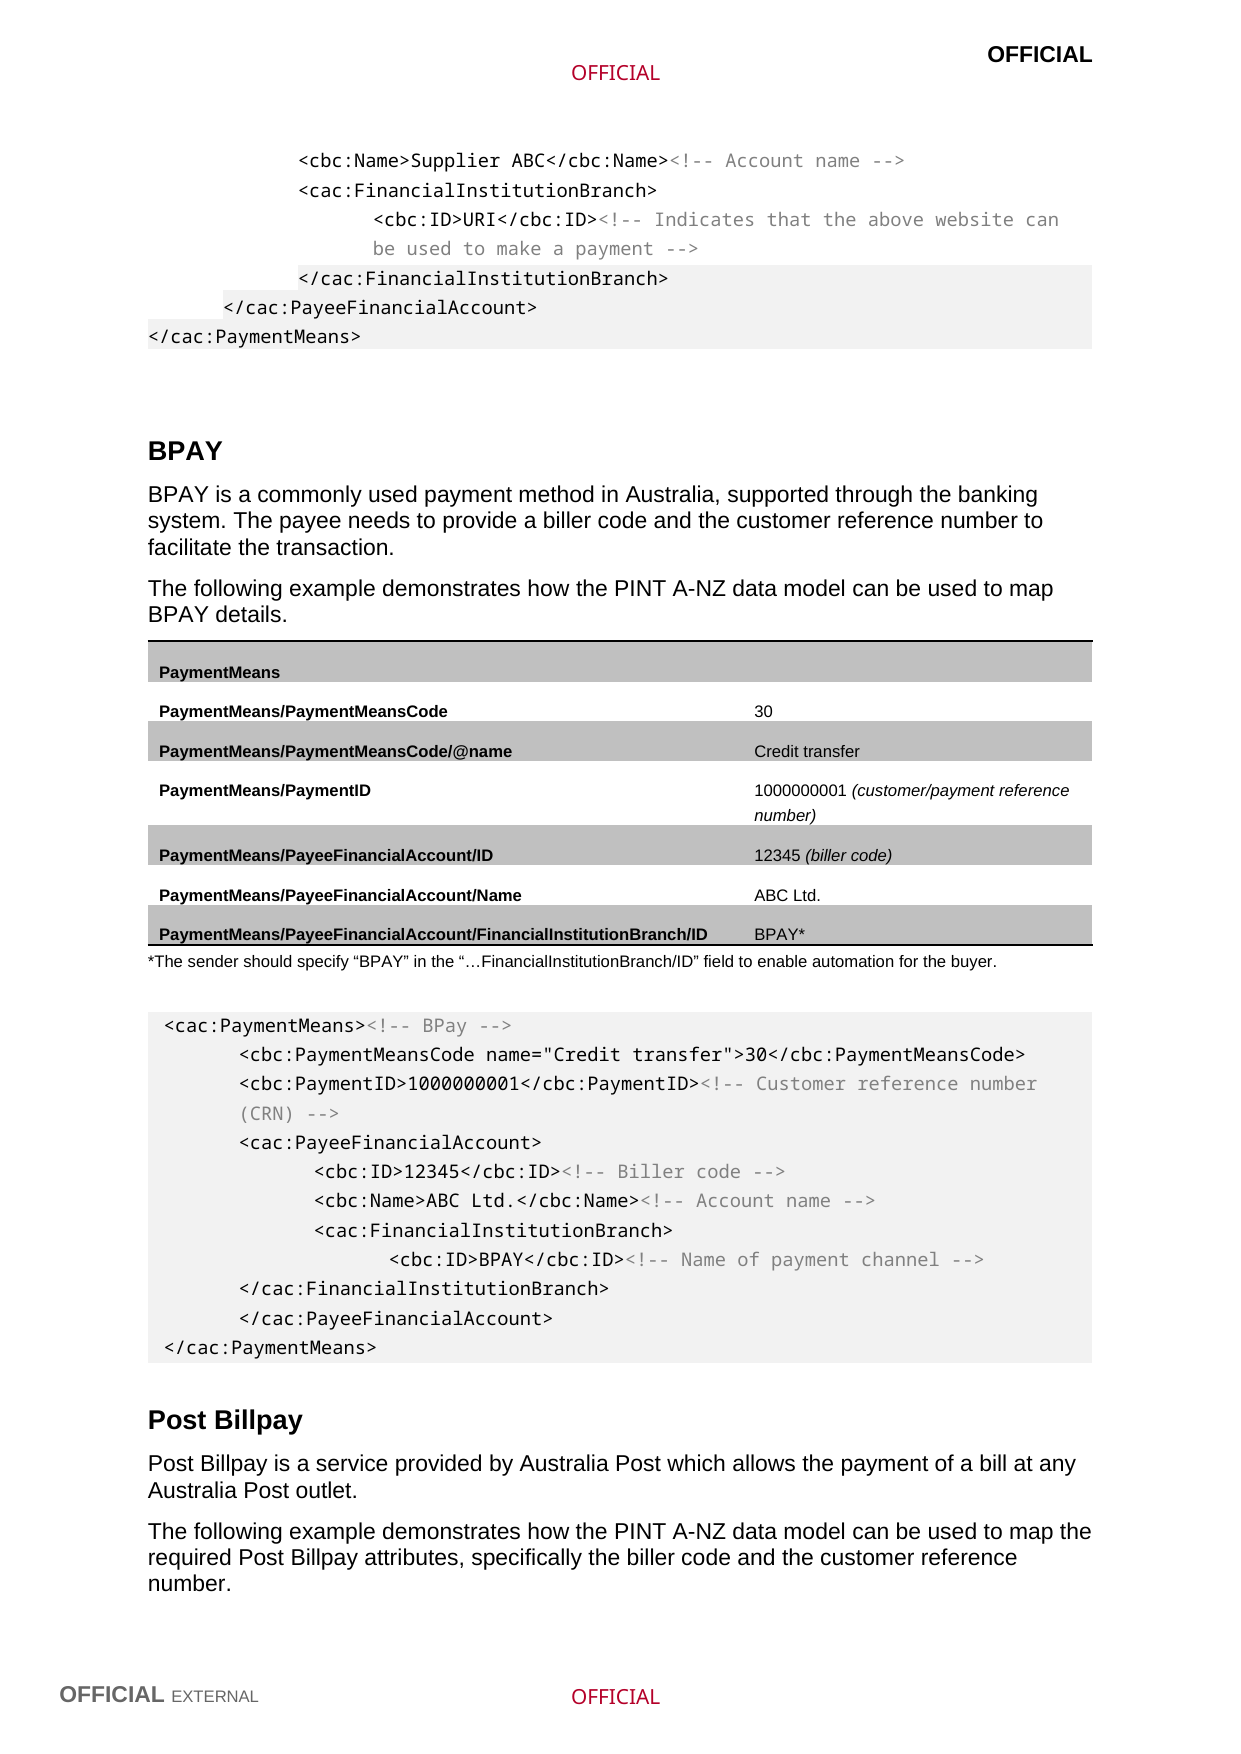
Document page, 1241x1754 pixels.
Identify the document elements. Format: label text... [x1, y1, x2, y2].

table_cell BPAY* [743, 905, 1092, 944]
table_cell 12345 (biller code) [743, 825, 1092, 865]
table_cell PaymentMeans/PaymentID [148, 761, 743, 825]
table_cell PaymentMeans/PaymentMeansCode/@name [148, 721, 743, 761]
table_cell 30 [743, 682, 1092, 721]
table_header <cac:PaymentMeans><!-- BPay --> <cbc:PaymentMeansCode name="Credit transfer">30</cbc:PaymentMeansCode> <cbc:PaymentID>1000000001</cbc:PaymentID><!-- Customer reference number (CRN) --> <cac:PayeeFinancialAccount> <cbc:ID>12345</cbc:ID><!-- Biller code --> <cbc:Name>ABC Ltd.</cbc:Name><!-- Account name --> <cac:FinancialInstitutionBranch> <cbc:ID>BPAY</cbc:ID><!-- Name of payment channel --> </cac:FinancialInstitutionBranch> </cac:PayeeFinancialAccount> </cac:PaymentMeans> [148, 1012, 1092, 1363]
text *The sender should specify “BPAY” in the “…FinancialInstitutionBranch/ID” field to enable automation for the buyer. [148, 946, 1092, 971]
text <cac:FinancialInstitutionBranch> [298, 177, 1092, 202]
table_cell PaymentMeans/PayeeFinancialAccount/FinancialInstitutionBranch/ID [148, 905, 743, 944]
text BPAY is a commonly used payment method in Australia, supported through the banking system. The payee needs to provide a biller code and the customer reference number to facilitate the transaction. [148, 481, 1092, 560]
table_cell 1000000001 (customer/payment reference number) [743, 761, 1092, 825]
text Post Billpay is a service provided by Australia Post which allows the payment of a bill at any Australia Post outlet. [148, 1450, 1092, 1503]
table_cell PaymentMeans/PayeeFinancialAccount/Name [148, 865, 743, 904]
table_cell ABC Ltd. [743, 865, 1092, 904]
text </cac:PaymentMeans> [148, 323, 1092, 349]
text <cbc:Name>Supplier ABC</cbc:Name><!-- Account name --> [298, 148, 1092, 173]
text The following example demonstrates how the PINT A-NZ data model can be used to map BPAY details. [148, 575, 1092, 627]
table_header PaymentMeans [148, 642, 743, 682]
text </cac:PayeeFinancialAccount> [223, 294, 1092, 319]
text </cac:FinancialInstitutionBranch> [298, 265, 1092, 290]
table_cell PaymentMeans/PayeeFinancialAccount/ID [148, 825, 743, 865]
table_cell Credit transfer [743, 721, 1092, 761]
text <cbc:ID>URI</cbc:ID><!-- Indicates that the above website can be used to make a payment --> [373, 206, 1092, 261]
subtitle BPAY [148, 435, 1092, 466]
subtitle Post Billpay [148, 1404, 1092, 1436]
text The following example demonstrates how the PINT A-NZ data model can be used to map the required Post Billpay attributes, specifically the biller code and the customer reference number. [148, 1518, 1092, 1597]
table_header [743, 642, 1092, 682]
table_cell PaymentMeans/PaymentMeansCode [148, 682, 743, 721]
